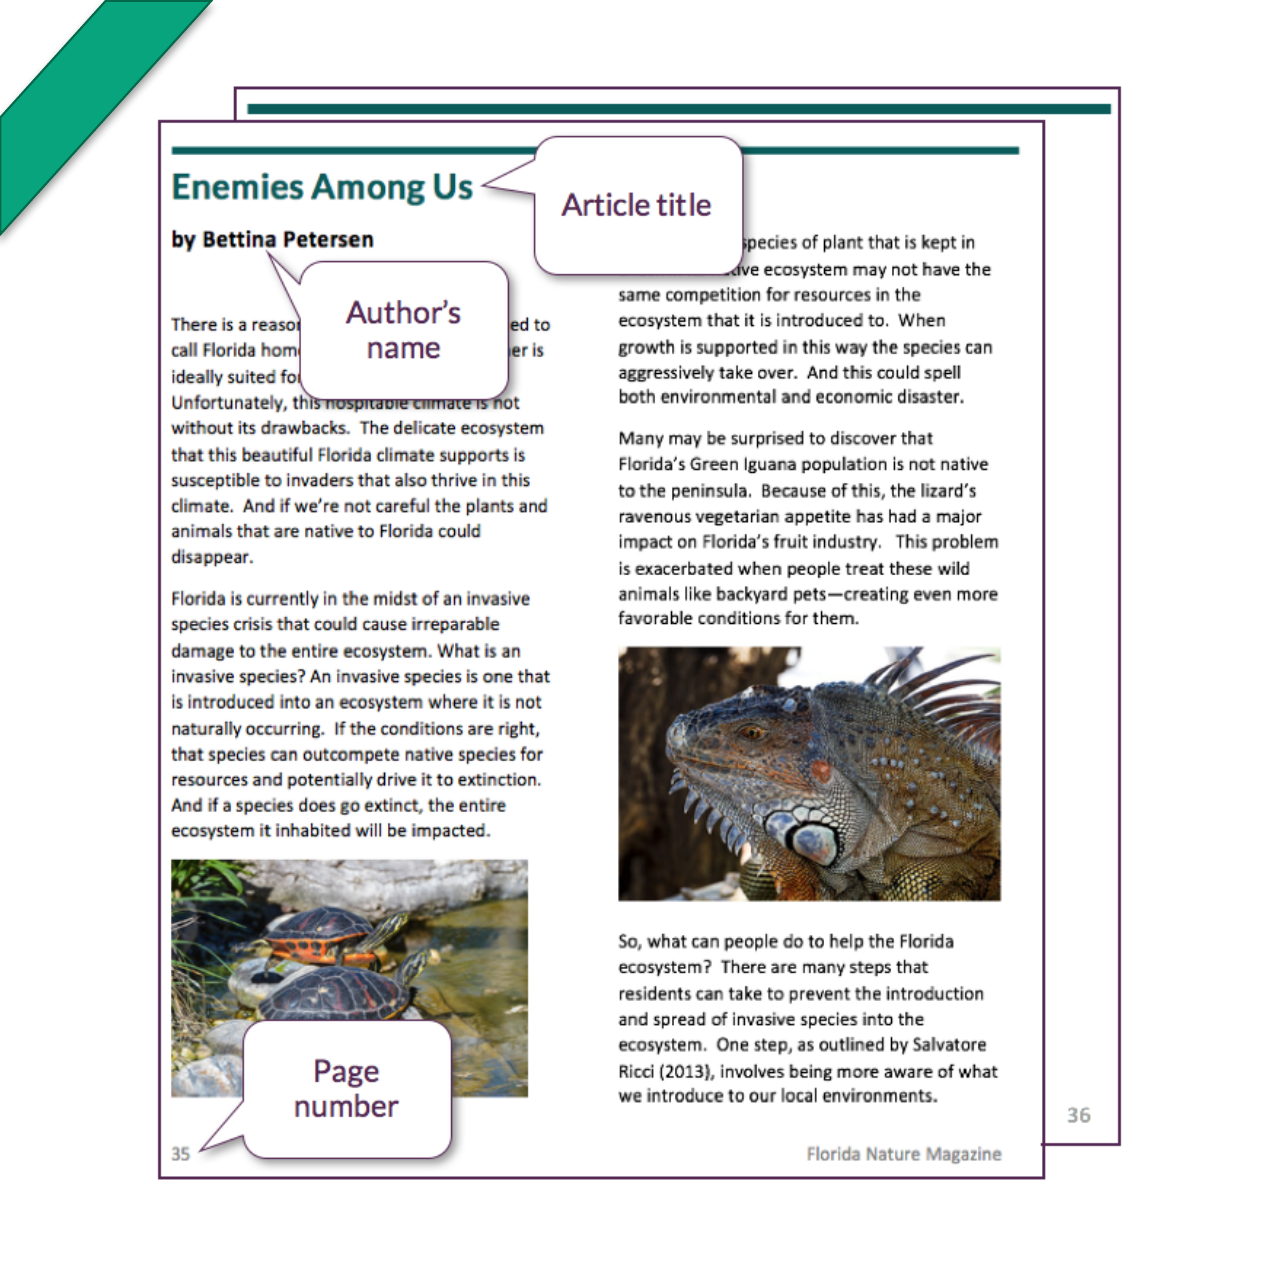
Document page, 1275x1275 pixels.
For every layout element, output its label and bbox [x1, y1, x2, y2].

picture [151, 78, 1127, 1184]
